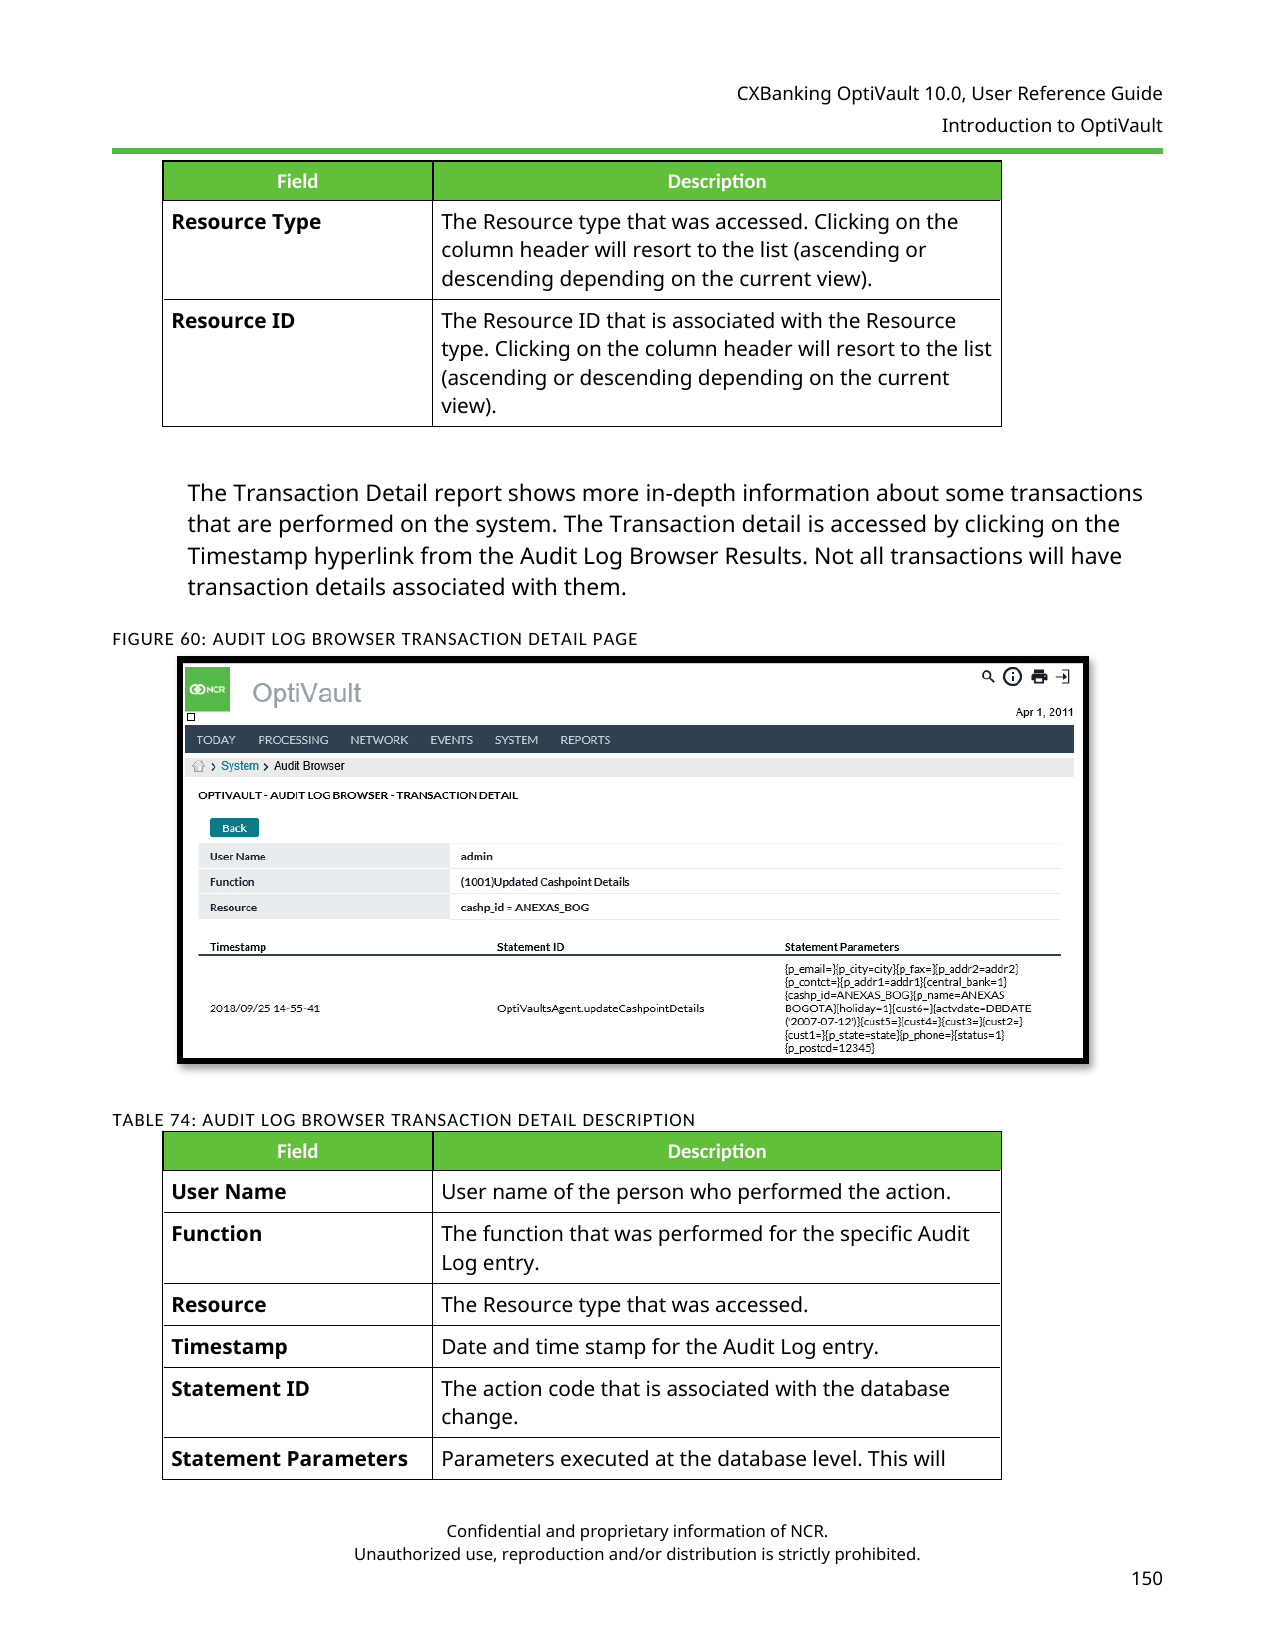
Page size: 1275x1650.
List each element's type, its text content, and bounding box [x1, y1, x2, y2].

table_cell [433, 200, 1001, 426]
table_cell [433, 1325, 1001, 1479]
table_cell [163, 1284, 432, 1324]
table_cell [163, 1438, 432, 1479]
text The Transaction Detail report shows more in-depth information about some transactions that are performed on the system. The Transaction detail is accessed by clicking on the Timestamp hyperlink from the Audit Log Browser Results. Not all transactions will have transaction details associated with them. [187, 477, 1163, 602]
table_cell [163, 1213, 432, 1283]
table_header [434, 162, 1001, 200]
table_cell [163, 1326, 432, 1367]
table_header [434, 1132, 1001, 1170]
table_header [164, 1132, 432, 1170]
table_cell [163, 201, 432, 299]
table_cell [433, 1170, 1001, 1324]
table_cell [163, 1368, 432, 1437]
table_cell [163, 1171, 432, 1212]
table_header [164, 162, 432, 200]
picture [183, 663, 1083, 1058]
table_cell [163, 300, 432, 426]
